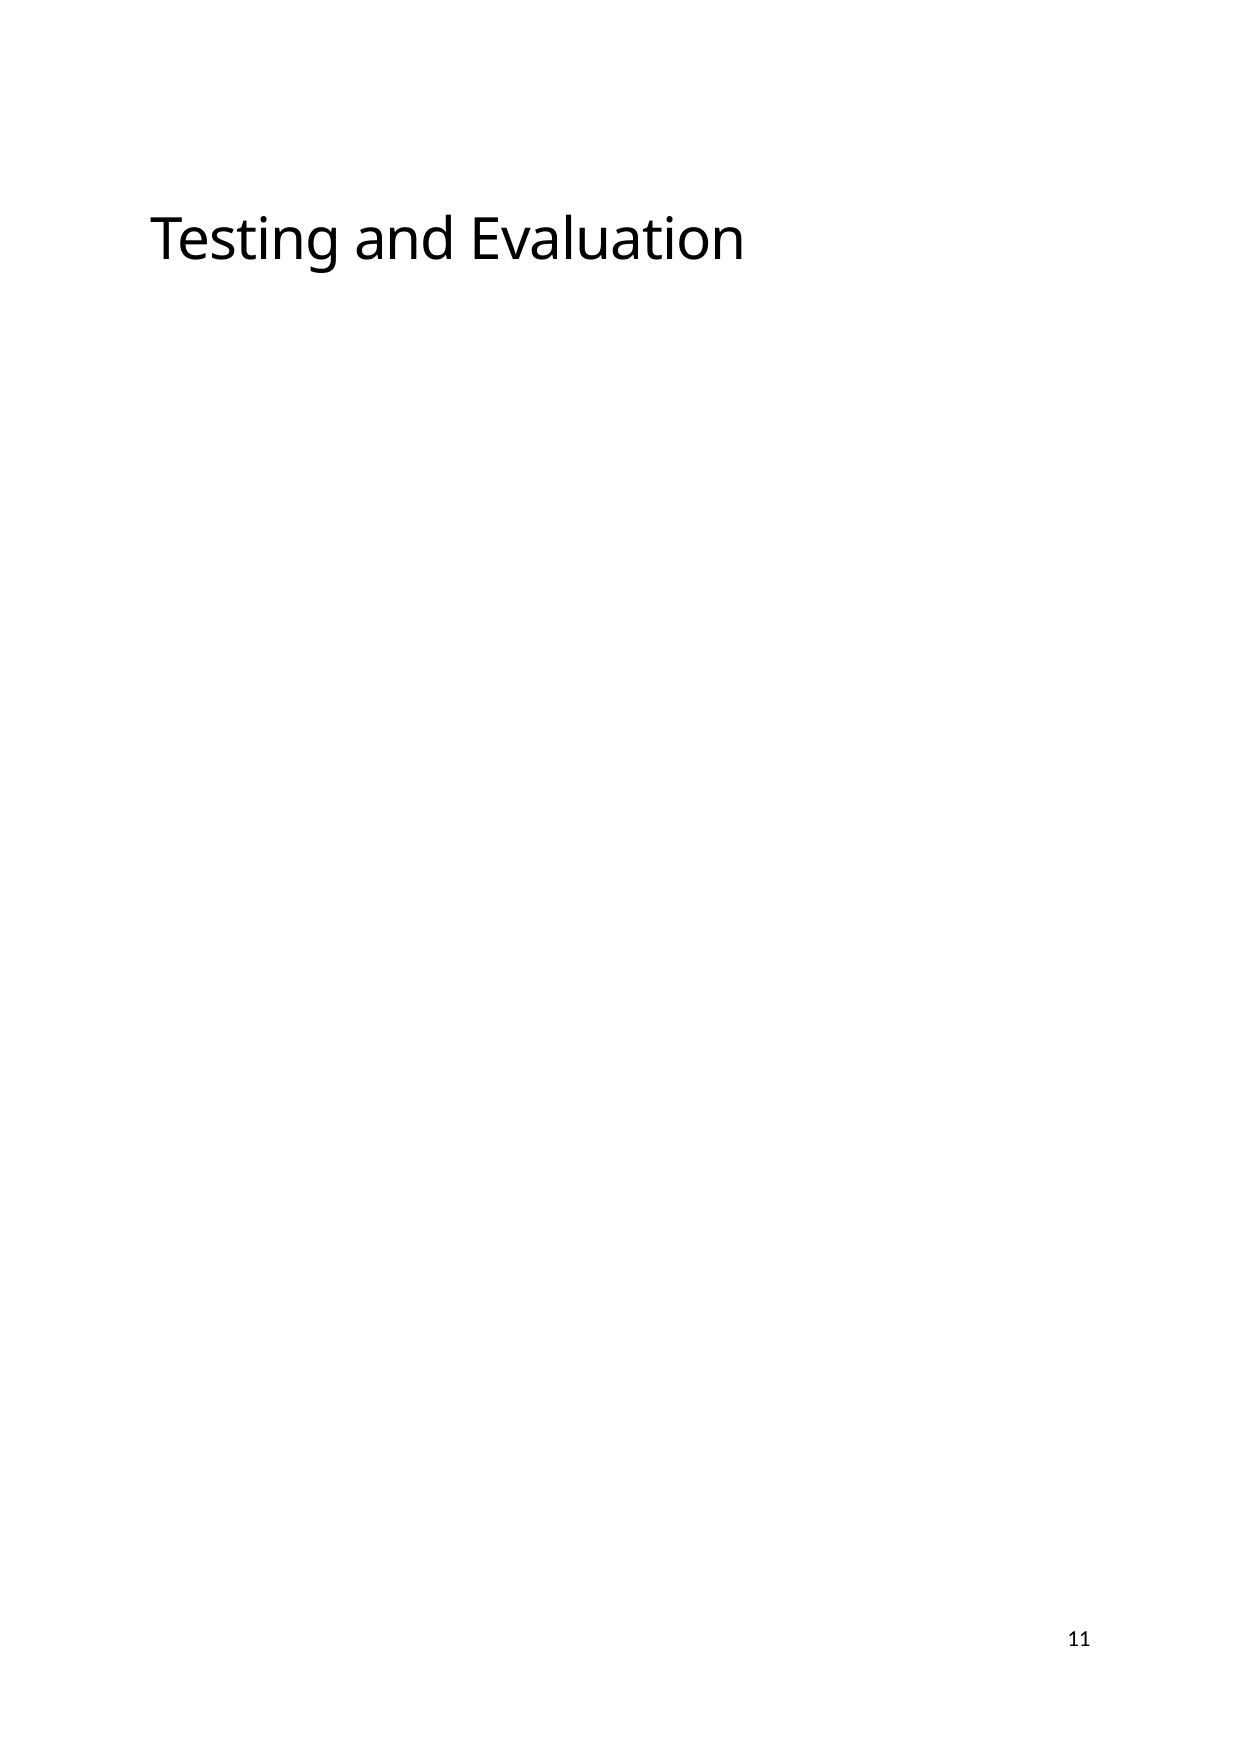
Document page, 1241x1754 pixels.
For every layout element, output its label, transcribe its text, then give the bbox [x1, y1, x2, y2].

title Testing and Evaluation [150, 197, 1090, 276]
